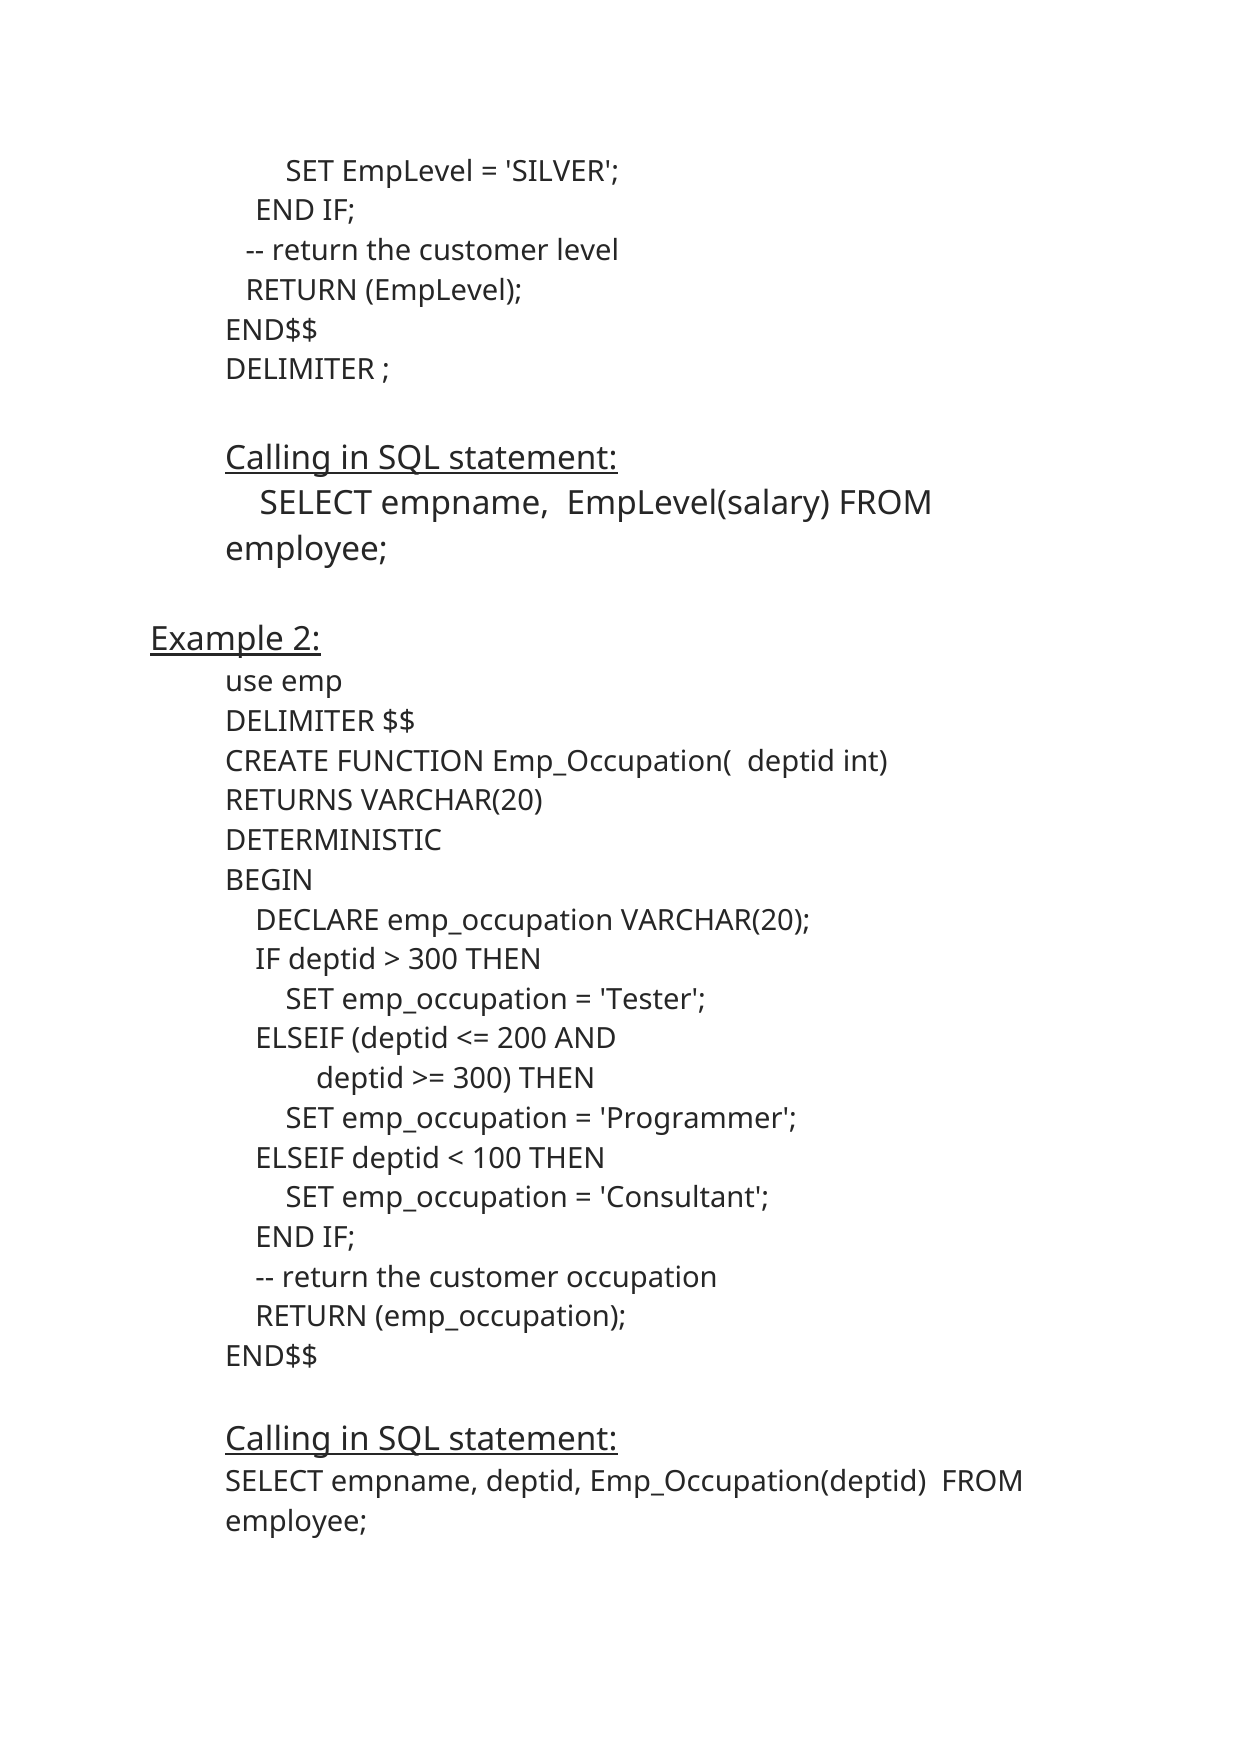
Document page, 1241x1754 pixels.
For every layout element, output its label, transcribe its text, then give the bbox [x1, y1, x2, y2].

text RETURNS VARCHAR(20) [225, 780, 1090, 819]
text BEGIN [225, 859, 1090, 899]
text RETURN (EmpLevel); [225, 269, 1090, 309]
text SELECT empname, EmpLevel(salary) FROM employee; [225, 479, 1090, 570]
text ELSEIF (deptid <= 200 AND [225, 1018, 1090, 1057]
text deptid >= 300) THEN [225, 1057, 1090, 1097]
text SET emp_occupation = 'Programmer'; [225, 1097, 1090, 1137]
text DETERMINISTIC [225, 819, 1090, 859]
text CREATE FUNCTION Emp_Occupation( deptid int) [225, 740, 1090, 780]
text END$$ [225, 1335, 1090, 1375]
text Calling in SQL statement: [225, 1415, 1090, 1460]
text use emp [225, 661, 1090, 700]
text END IF; [225, 190, 1090, 229]
text SET emp_occupation = 'Tester'; [225, 978, 1090, 1018]
text DELIMITER ; [225, 348, 1090, 388]
text ELSEIF deptid < 100 THEN [225, 1137, 1090, 1177]
text Calling in SQL statement: [225, 433, 1090, 479]
text SET emp_occupation = 'Consultant'; [225, 1177, 1090, 1216]
text END$$ [225, 309, 1090, 348]
text -- return the customer level [225, 229, 1090, 269]
text -- return the customer occupation [225, 1256, 1090, 1296]
text DELIMITER $$ [225, 700, 1090, 740]
text SET EmpLevel = 'SILVER'; [225, 150, 1090, 190]
text DECLARE emp_occupation VARCHAR(20); [225, 899, 1090, 938]
text Example 2: [150, 615, 1090, 661]
text RETURN (emp_occupation); [225, 1296, 1090, 1335]
text IF deptid > 300 THEN [225, 938, 1090, 978]
text END IF; [225, 1216, 1090, 1256]
text SELECT empname, deptid, Emp_Occupation(deptid) FROM employee; [225, 1460, 1090, 1539]
